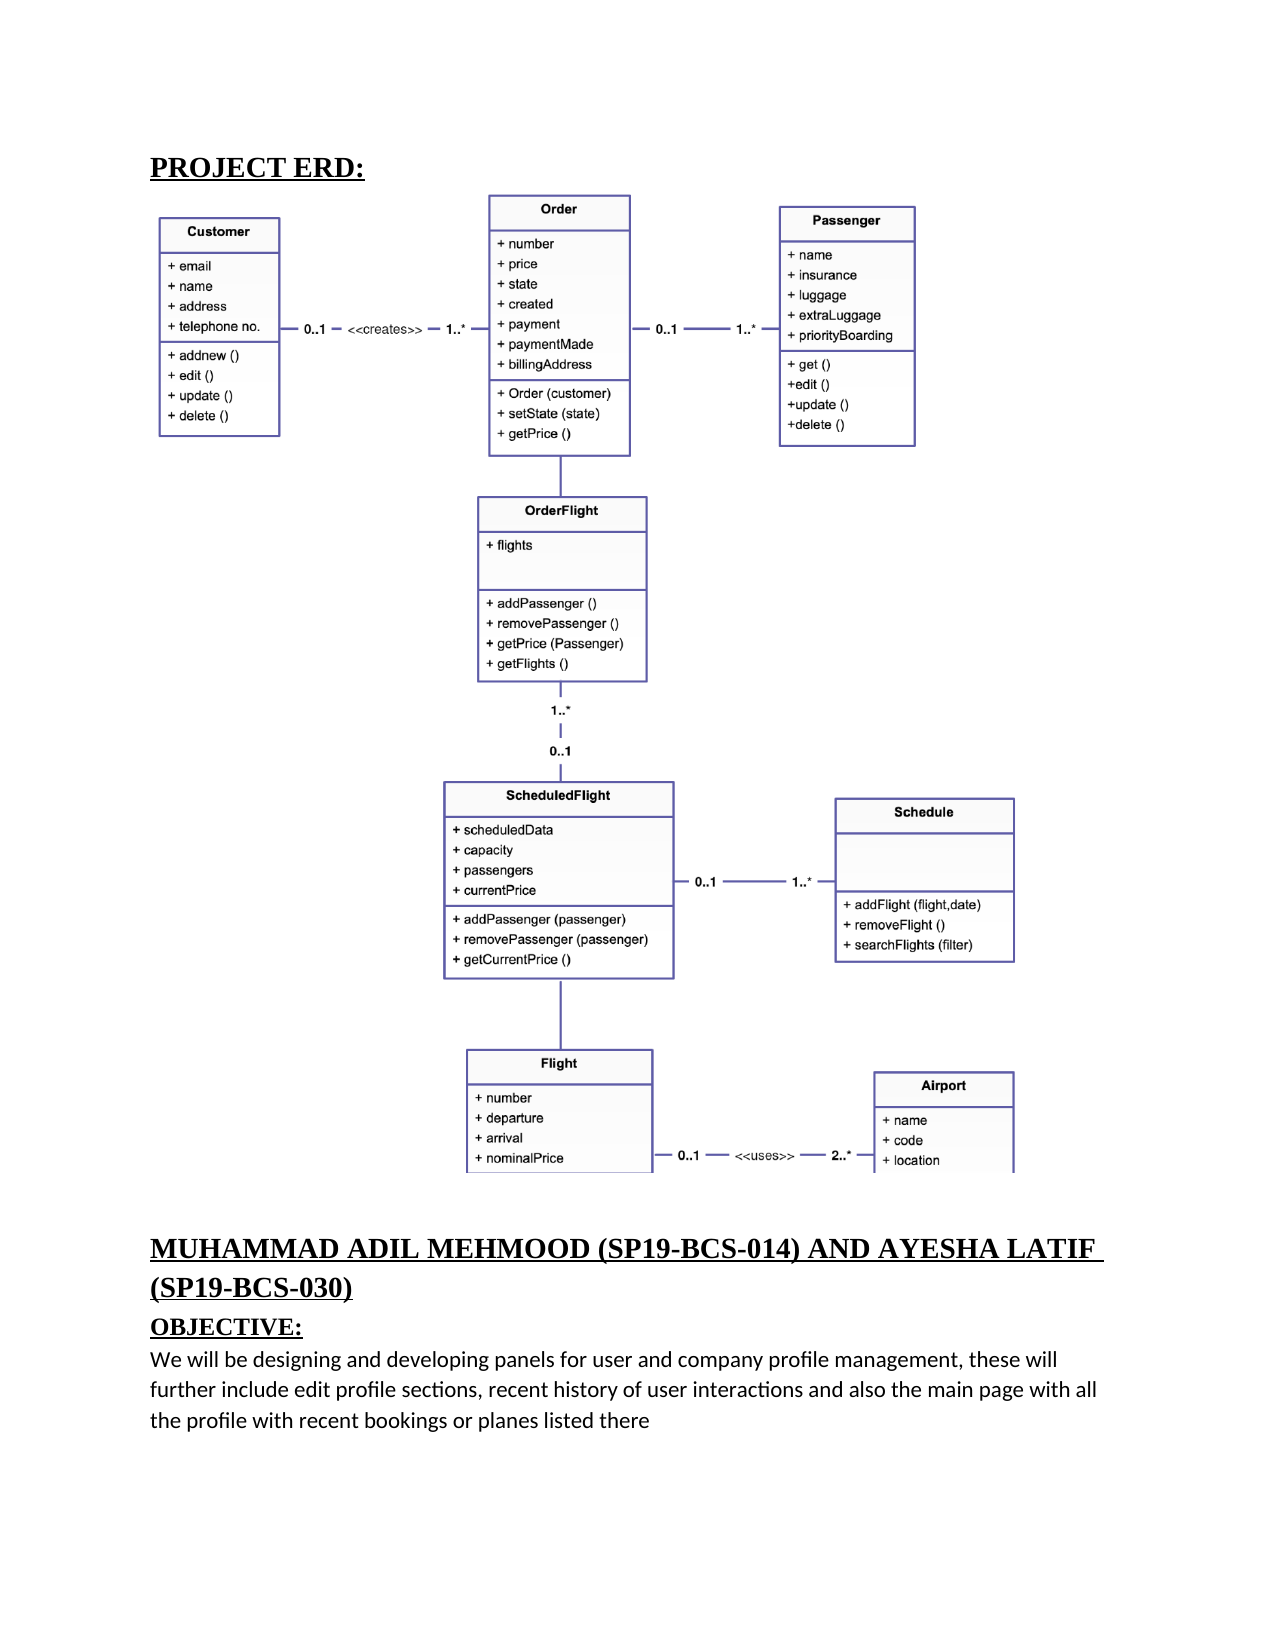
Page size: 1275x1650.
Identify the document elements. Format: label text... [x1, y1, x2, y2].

picture [150, 186, 1016, 1173]
subtitle MUHAMMAD ADIL MEHMOOD (SP19-BCS-014) AND AYESHA LATIF (SP19-BCS-030) [150, 1231, 1125, 1303]
subtitle OBJECTIVE: [150, 1312, 1125, 1341]
text We will be designing and developing panels for user and company profile management, these will further include edit profile sections, recent history of user interactions and also the main page with all the profile with recent bookings or planes listed there [150, 1345, 1125, 1434]
subtitle PROJECT ERD: [150, 150, 1125, 183]
